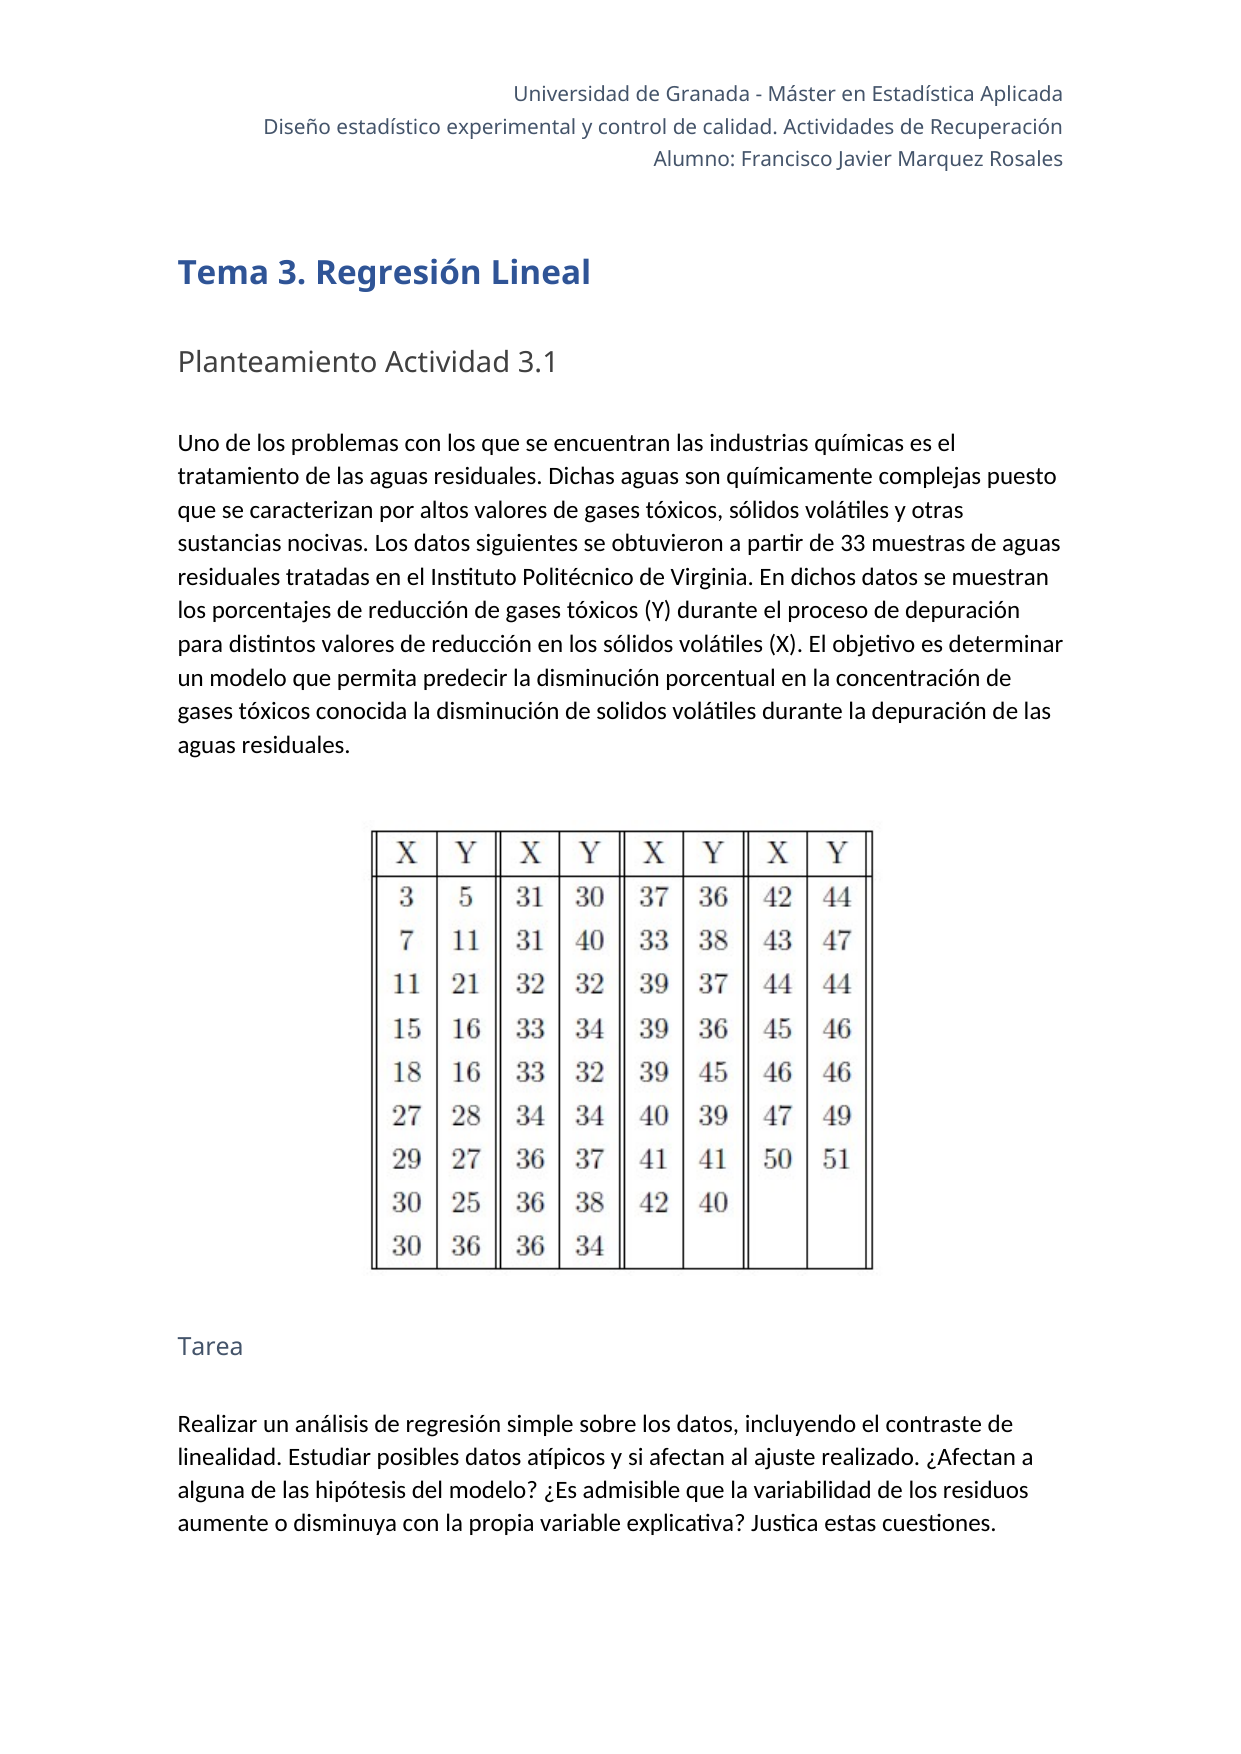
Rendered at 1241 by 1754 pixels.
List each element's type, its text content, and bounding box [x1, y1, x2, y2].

subtitle Planteamiento Actividad 3.1 [177, 341, 1063, 381]
text Uno de los problemas con los que se encuentran las industrias químicas es el tratamiento de las aguas residuales. Dichas aguas son químicamente complejas puesto que se caracterizan por altos valores de gases tóxicos, sólidos volátiles y otras sustancias nocivas. Los datos siguientes se obtuvieron a partir de 33 muestras de aguas residuales tratadas en el Instituto Politécnico de Virginia. En dichos datos se muestran los porcentajes de reducción de gases tóxicos (Y) durante el proceso de depuración para distintos valores de reducción en los sólidos volátiles (X). El objetivo es determinar un modelo que permita predecir la disminución porcentual en la concentración de gases tóxicos conocida la disminución de solidos volátiles durante la depuración de las aguas residuales. [177, 427, 1065, 759]
subtitle Tarea [177, 1328, 1063, 1362]
text Realizar un análisis de regresión simple sobre los datos, incluyendo el contraste de linealidad. Estudiar posibles datos atípicos y si afectan al ajuste realizado. ¿Afectan a alguna de las hipótesis del modelo? ¿Es admisible que la variabilidad de los residuos aumente o disminuya con la propia variable explicativa? Justica estas cuestiones. [177, 1408, 1068, 1538]
picture [325, 820, 928, 1276]
subtitle Tema 3. Regresión Lineal [177, 249, 1063, 294]
